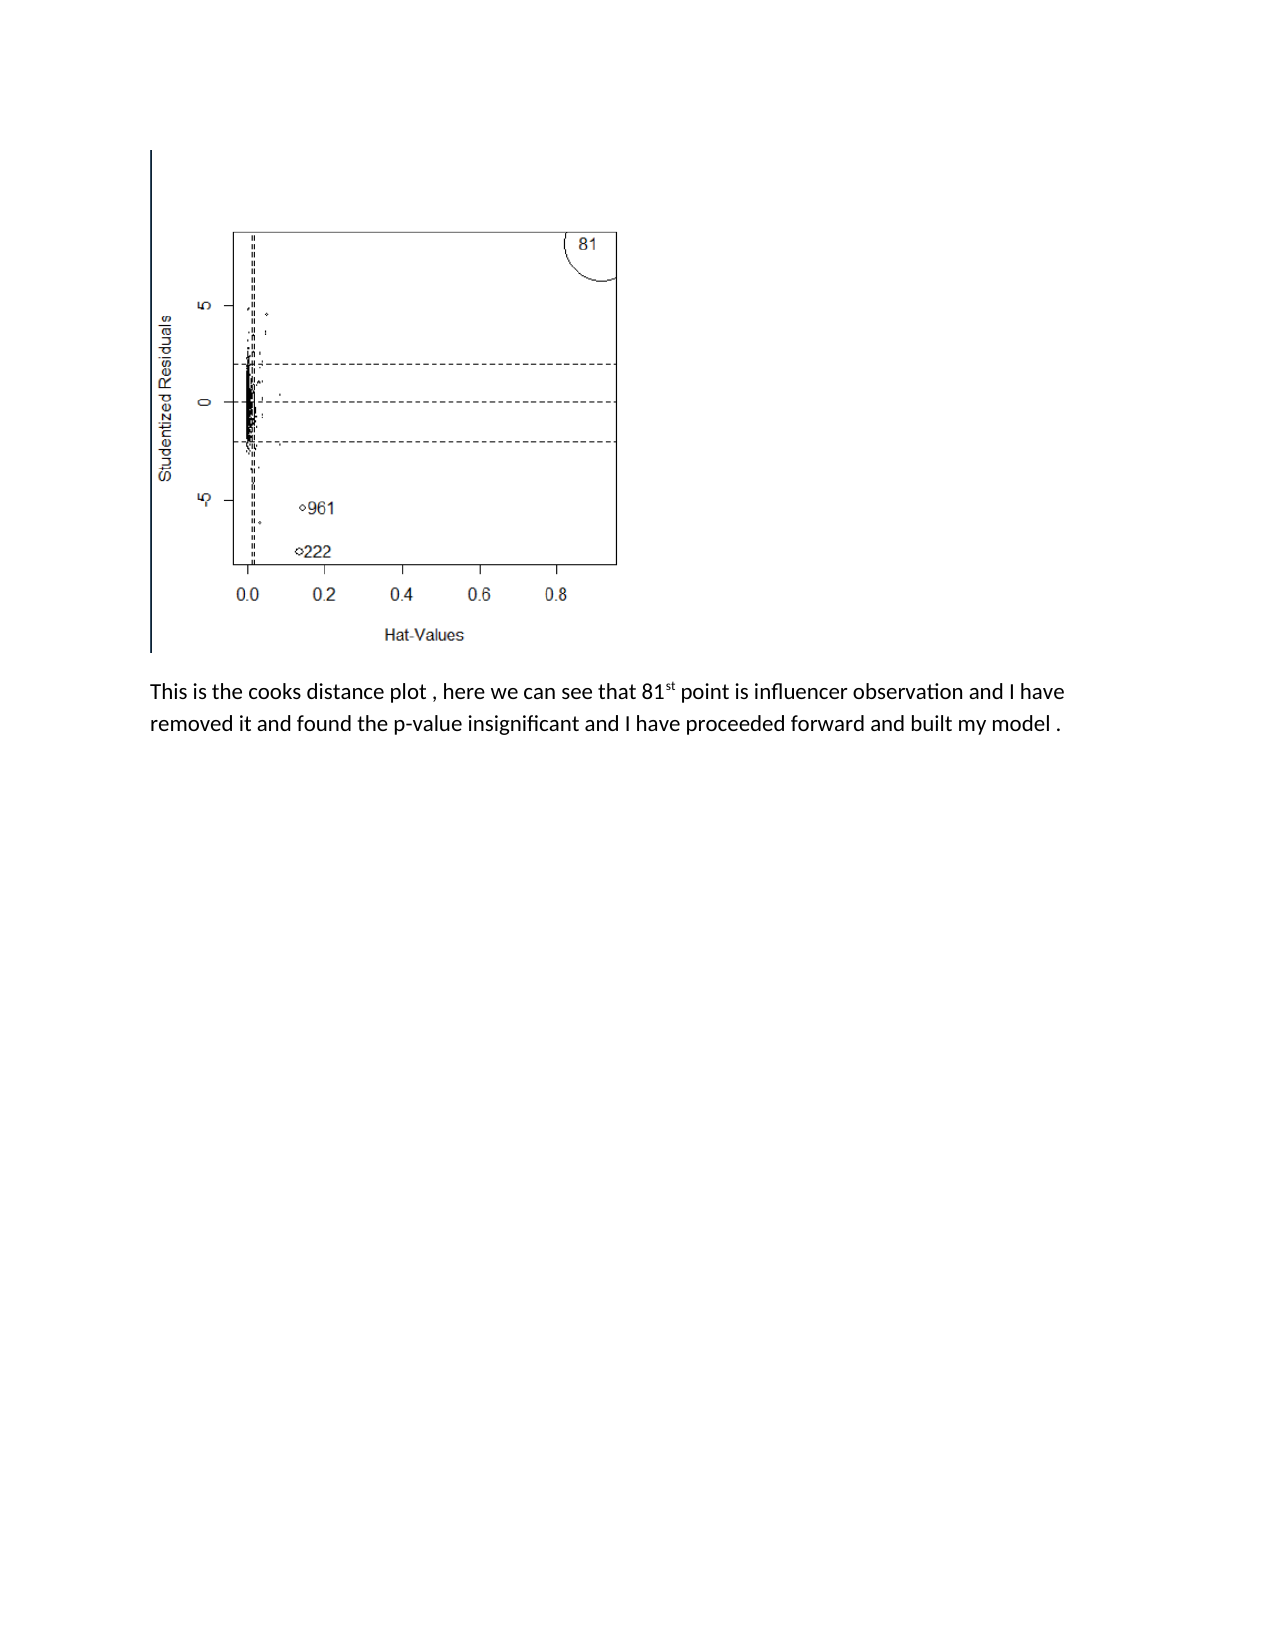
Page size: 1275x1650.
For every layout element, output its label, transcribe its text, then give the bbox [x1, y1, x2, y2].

picture [150, 150, 658, 653]
text This is the cooks distance plot , here we can see that 81st point is influencer observation and I have removed it and found the p-value insignificant and I have proceeded forward and built my model . [150, 677, 1125, 737]
